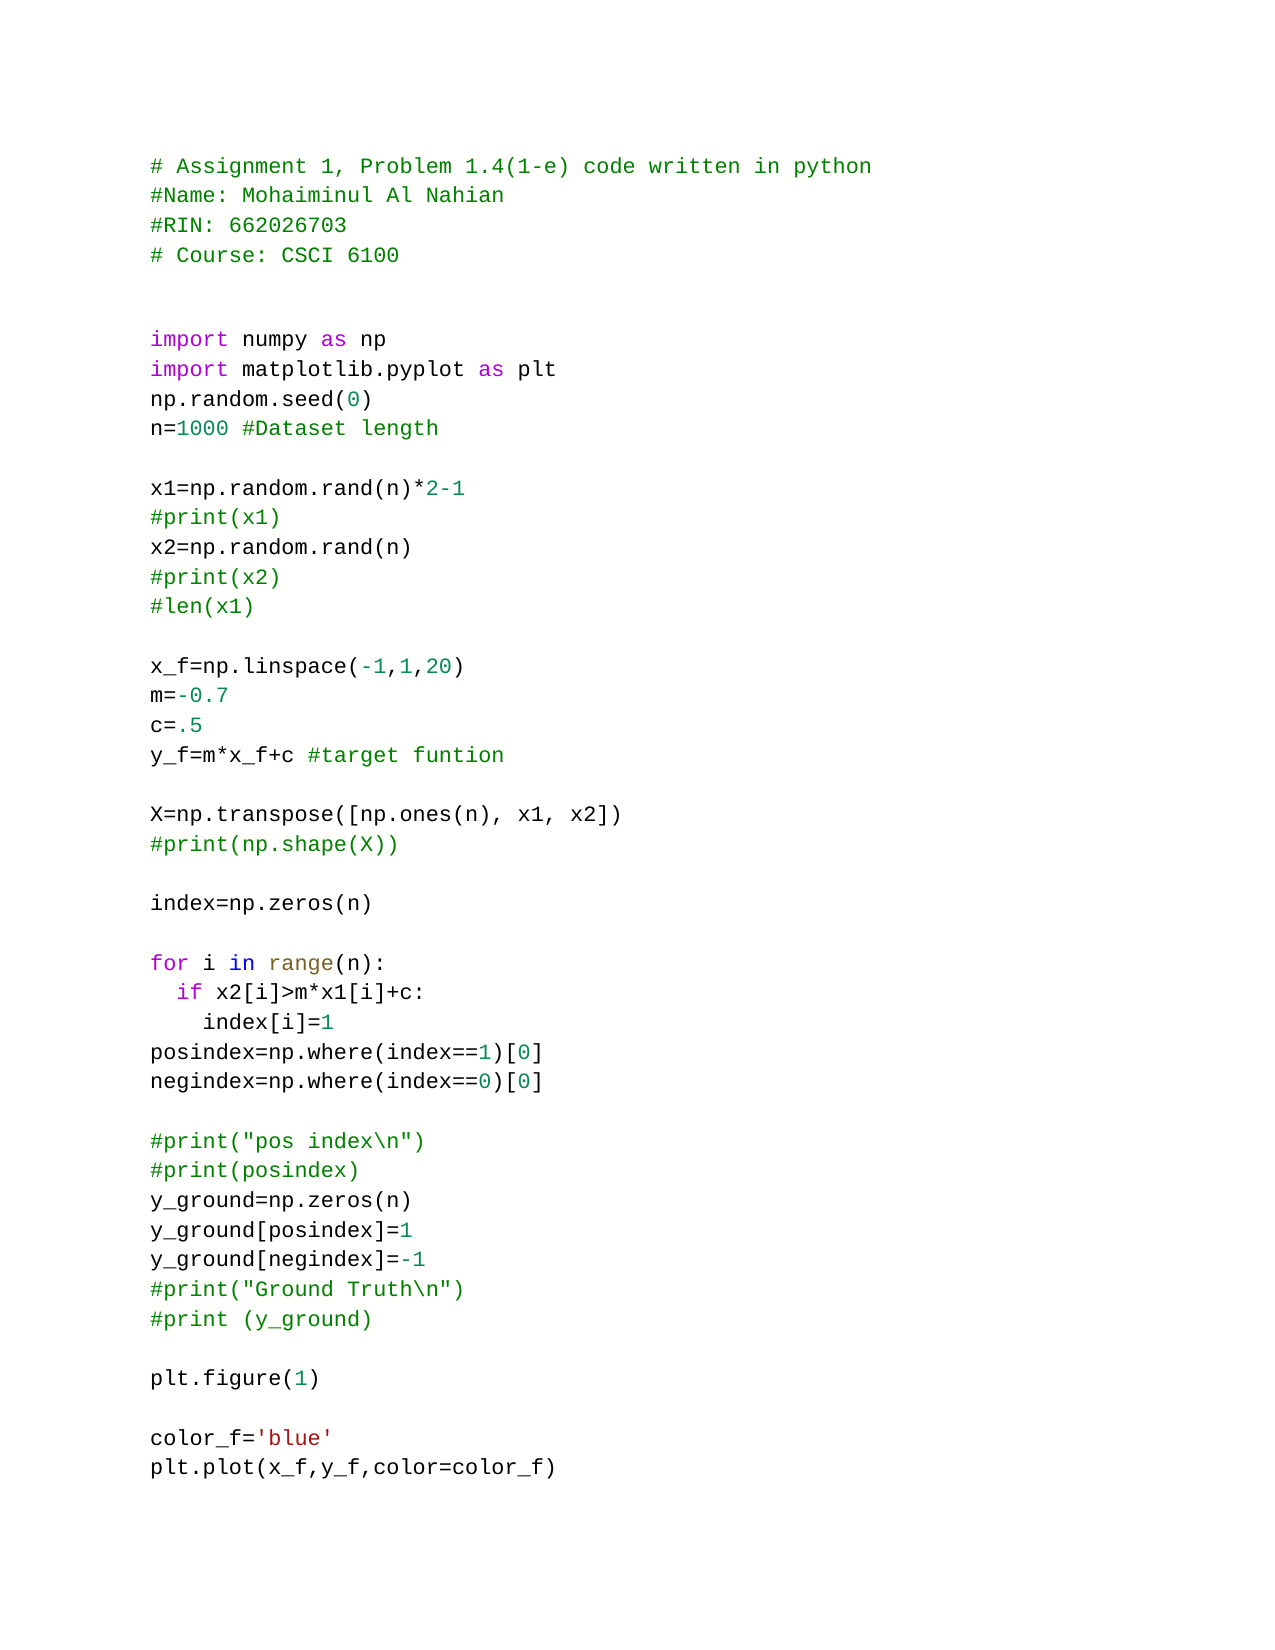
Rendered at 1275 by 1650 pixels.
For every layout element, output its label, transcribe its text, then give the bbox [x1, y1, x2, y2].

text c=.5 [150, 709, 1125, 739]
text color_f='blue' [150, 1422, 1125, 1452]
text y_ground[posindex]=1 [150, 1214, 1125, 1244]
text y_ground[negindex]=-1 [150, 1244, 1125, 1273]
text x1=np.random.rand(n)*2-1 [150, 472, 1125, 502]
text if x2[i]>m*x1[i]+c: [150, 977, 1125, 1006]
text import matplotlib.pyplot as plt [150, 353, 1125, 383]
text #print(x2) [150, 561, 1125, 591]
text for i in range(n): [150, 947, 1125, 977]
text #len(x1) [150, 591, 1125, 620]
text import numpy as np [150, 323, 1125, 353]
text #print("pos index\n") [150, 1125, 1125, 1155]
text plt.plot(x_f,y_f,color=color_f) [150, 1452, 1125, 1481]
text n=1000 #Dataset length [150, 412, 1125, 442]
text y_f=m*x_f+c #target funtion [150, 739, 1125, 798]
text y_ground=np.zeros(n) [150, 1184, 1125, 1214]
text np.random.seed(0) [150, 383, 1125, 412]
text negindex=np.where(index==0)[0] [150, 1066, 1125, 1095]
text index=np.zeros(n) [150, 887, 1125, 917]
text x2=np.random.rand(n) [150, 531, 1125, 561]
text #print(np.shape(X)) [150, 828, 1125, 858]
text x_f=np.linspace(-1,1,20) [150, 650, 1125, 680]
text # Course: CSCI 6100 [150, 239, 1125, 269]
text #print(x1) [150, 502, 1125, 531]
text #print("Ground Truth\n") [150, 1273, 1125, 1303]
text # Assignment 1, Problem 1.4(1-e) code written in python [150, 150, 1125, 180]
text posindex=np.where(index==1)[0] [150, 1036, 1125, 1066]
text #print(posindex) [150, 1155, 1125, 1184]
text #Name: Mohaiminul Al Nahian [150, 180, 1125, 209]
text X=np.transpose([np.ones(n), x1, x2]) [150, 798, 1125, 828]
text #RIN: 662026703 [150, 209, 1125, 239]
text plt.figure(1) [150, 1362, 1125, 1392]
text #print (y_ground) [150, 1303, 1125, 1333]
text index[i]=1 [150, 1006, 1125, 1036]
text m=-0.7 [150, 680, 1125, 709]
